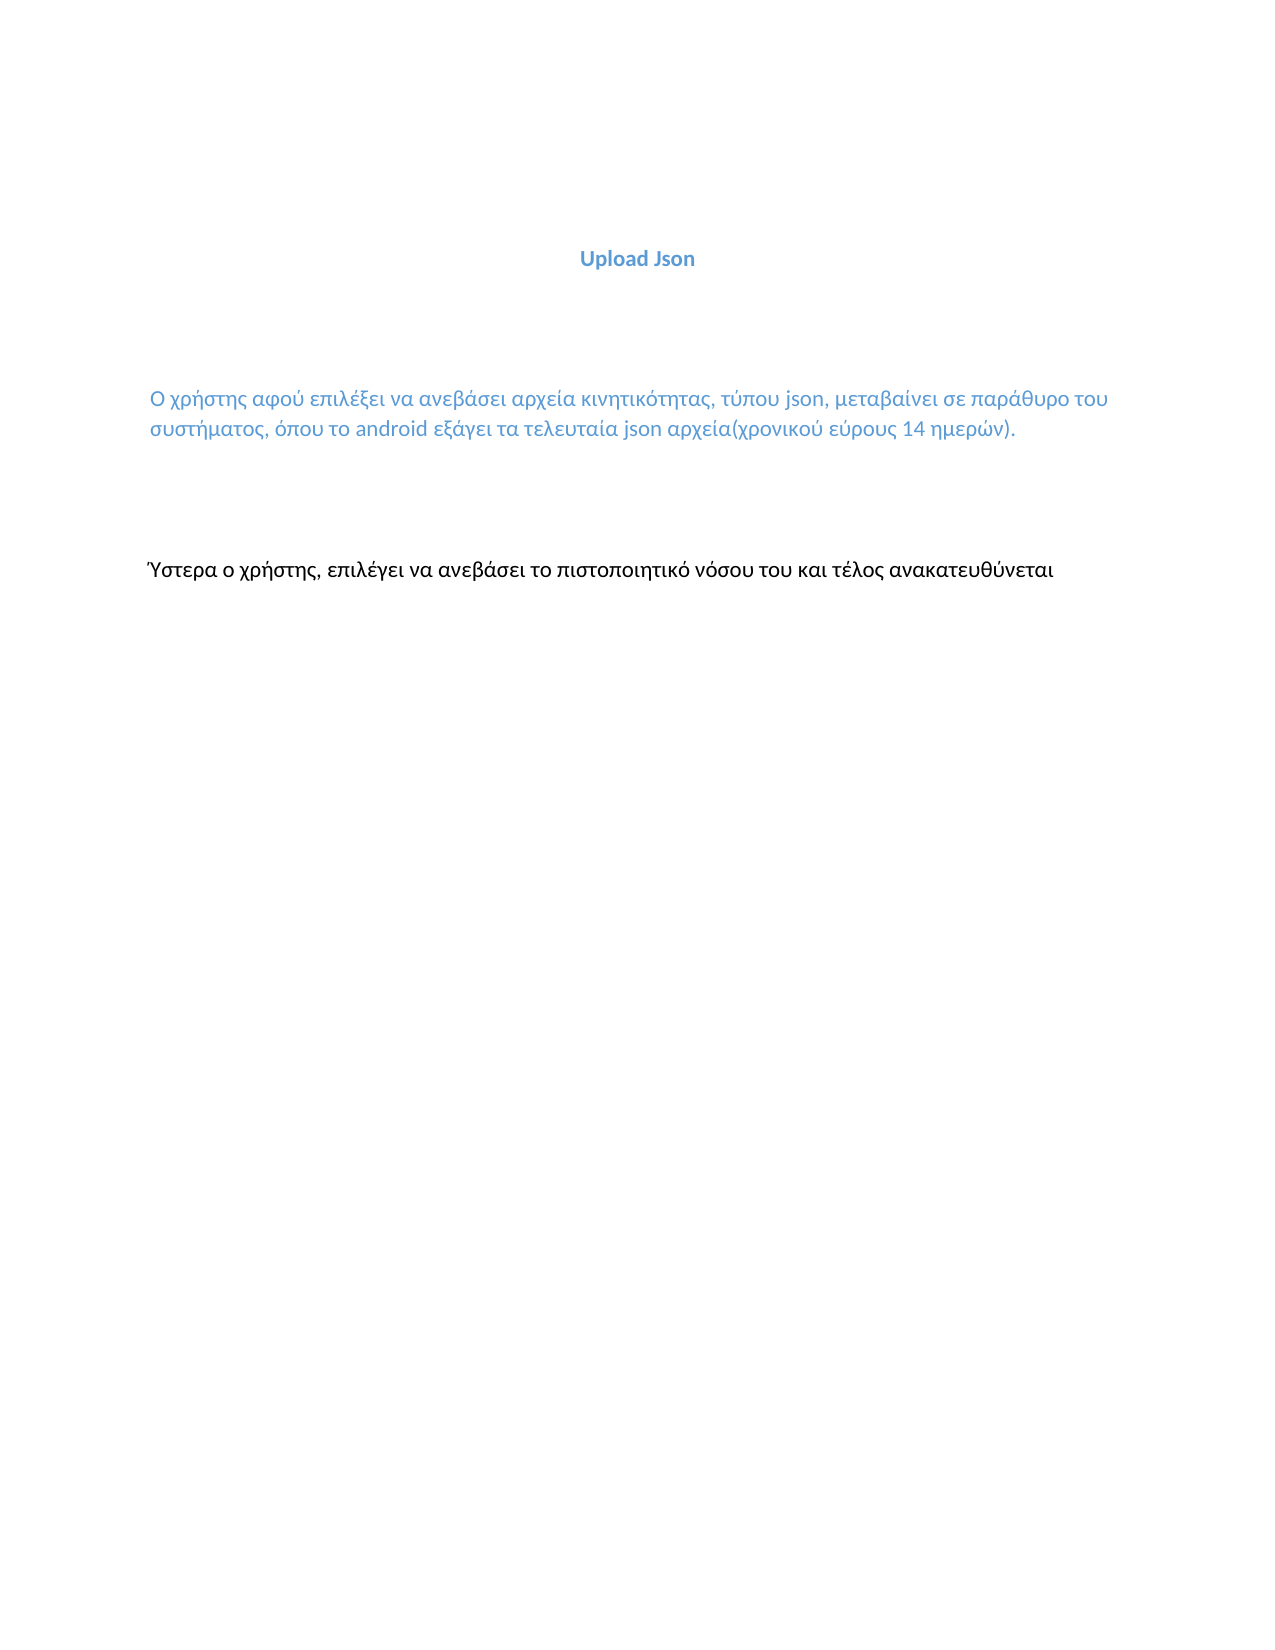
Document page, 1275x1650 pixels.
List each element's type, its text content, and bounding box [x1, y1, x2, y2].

text Ύστερα ο χρήστης, επιλέγει να ανεβάσει το πιστοποιητικό νόσου του και τέλος ανακατευθύνεται [150, 555, 1125, 583]
text Upload Json [150, 244, 1125, 272]
text Ο χρήστης αφού επιλέξει να ανεβάσει αρχεία κινητικότητας, τύπου json, μεταβαίνει σε παράθυρο του συστήματος, όπου το android εξάγει τα τελευταία json αρχεία(χρονικού εύρους 14 ημερών). [150, 384, 1125, 443]
